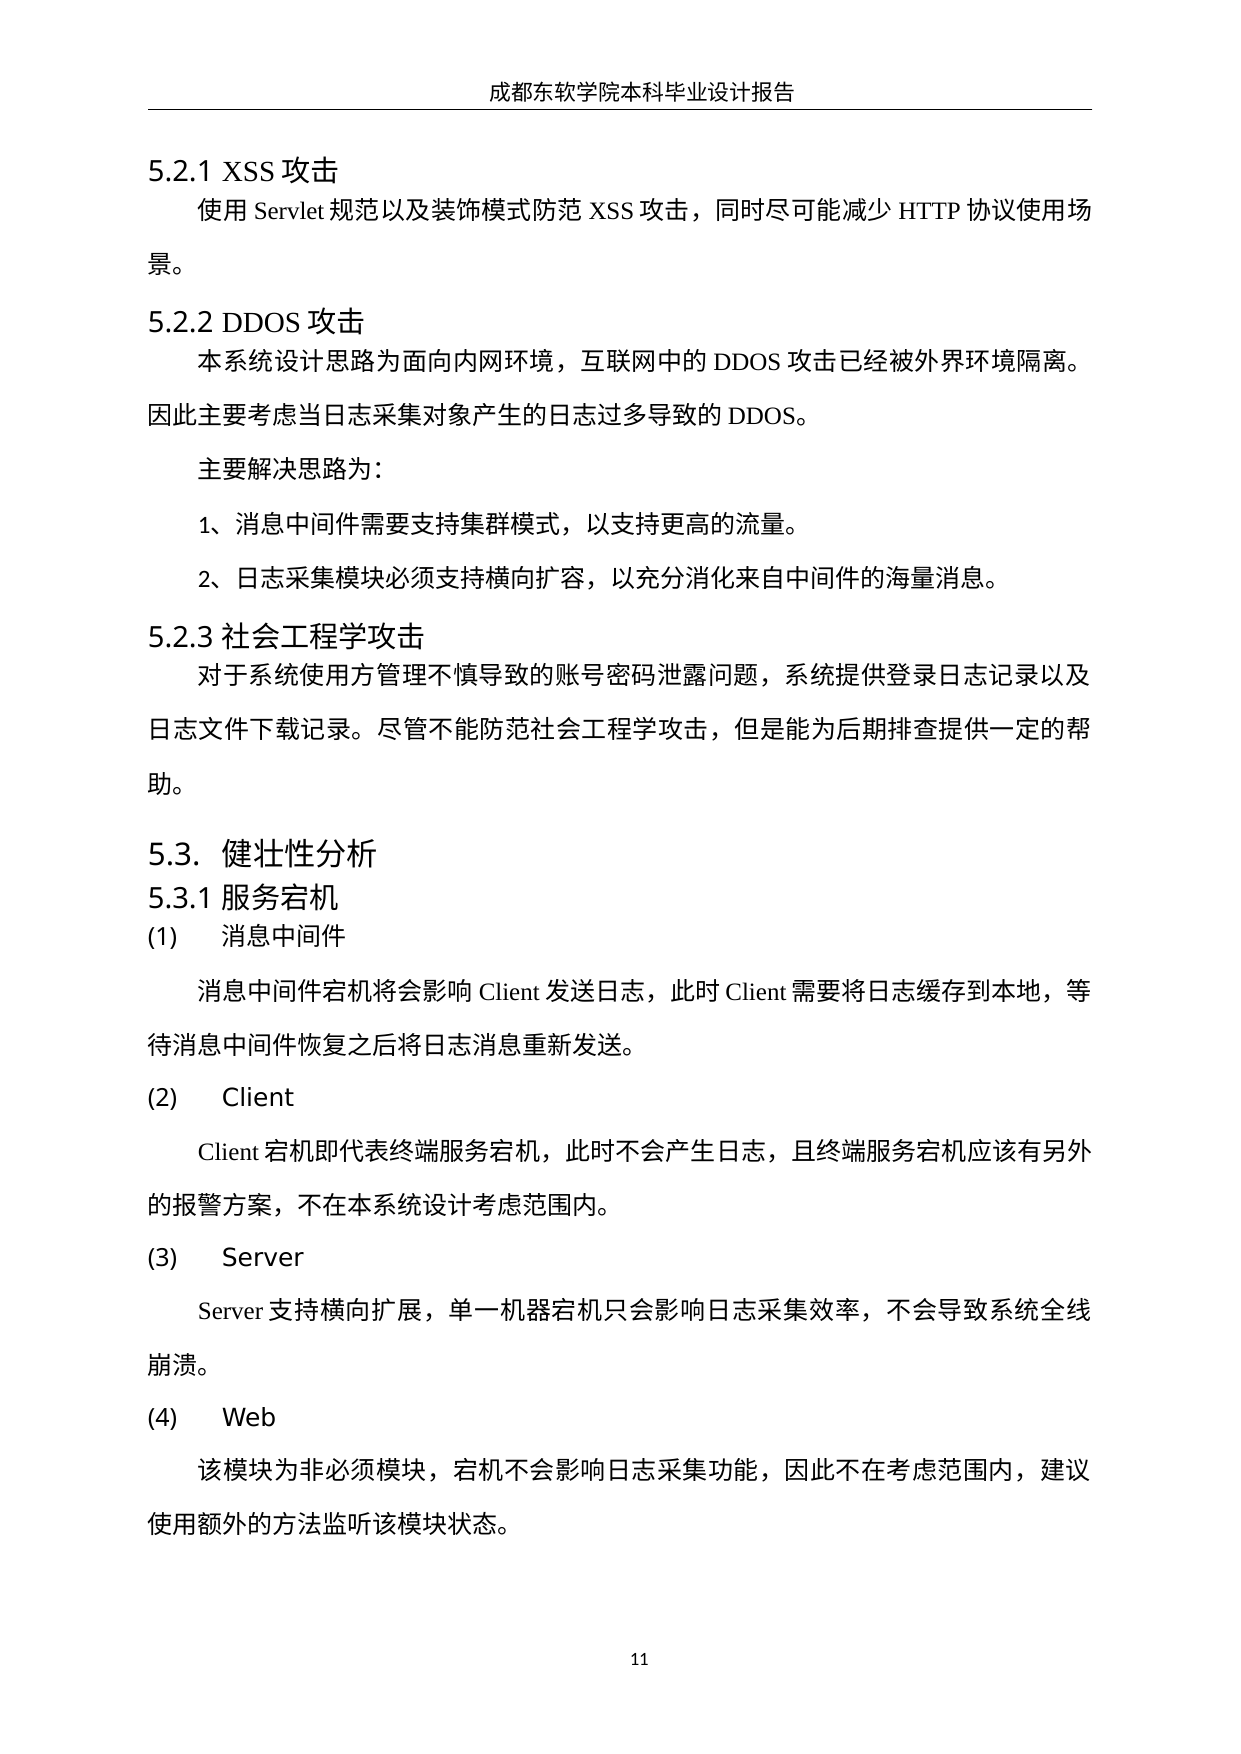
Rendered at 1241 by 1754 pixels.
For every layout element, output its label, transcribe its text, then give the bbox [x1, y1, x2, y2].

text 本系统设计思路为面向内网环境，互联网中的DDOS攻击已经被外界环境隔离。因此主要考虑当日志采集对象产生的日志过多导致的DDOS。 [148, 341, 1092, 432]
subtitle XSS攻击 [148, 148, 1092, 190]
text Server支持横向扩展，单一机器宕机只会影响日志采集效率，不会导致系统全线崩溃。 [148, 1291, 1092, 1381]
text 对于系统使用方管理不慎导致的账号密码泄露问题，系统提供登录日志记录以及日志文件下载记录。尽管不能防范社会工程学攻击，但是能为后期排查提供一定的帮助。 [148, 656, 1092, 801]
text 主要解决思路为： [148, 450, 1092, 486]
subtitle 服务宕机 [148, 874, 1092, 917]
list 日志采集模块必须支持横向扩容，以充分消化来自中间件的海量消息。 [148, 559, 1092, 595]
subtitle 消息中间件 [148, 917, 1092, 953]
text 使用Servlet规范以及装饰模式防范XSS攻击，同时尽可能减少HTTP协议使用场景。 [148, 190, 1092, 281]
subtitle DDOS攻击 [148, 299, 1092, 341]
subtitle Server [148, 1240, 1092, 1274]
text 消息中间件宕机将会影响Client发送日志，此时Client需要将日志缓存到本地，等待消息中间件恢复之后将日志消息重新发送。 [148, 971, 1092, 1062]
subtitle Client [148, 1080, 1092, 1114]
text 该模块为非必须模块，宕机不会影响日志采集功能，因此不在考虑范围内，建议使用额外的方法监听该模块状态。 [148, 1451, 1092, 1541]
subtitle 健壮性分析 [148, 829, 1092, 874]
list 消息中间件需要支持集群模式，以支持更高的流量。 [148, 504, 1092, 541]
subtitle Web [148, 1399, 1092, 1434]
subtitle 社会工程学攻击 [148, 613, 1092, 656]
text Client宕机即代表终端服务宕机，此时不会产生日志，且终端服务宕机应该有另外的报警方案，不在本系统设计考虑范围内。 [148, 1131, 1092, 1222]
